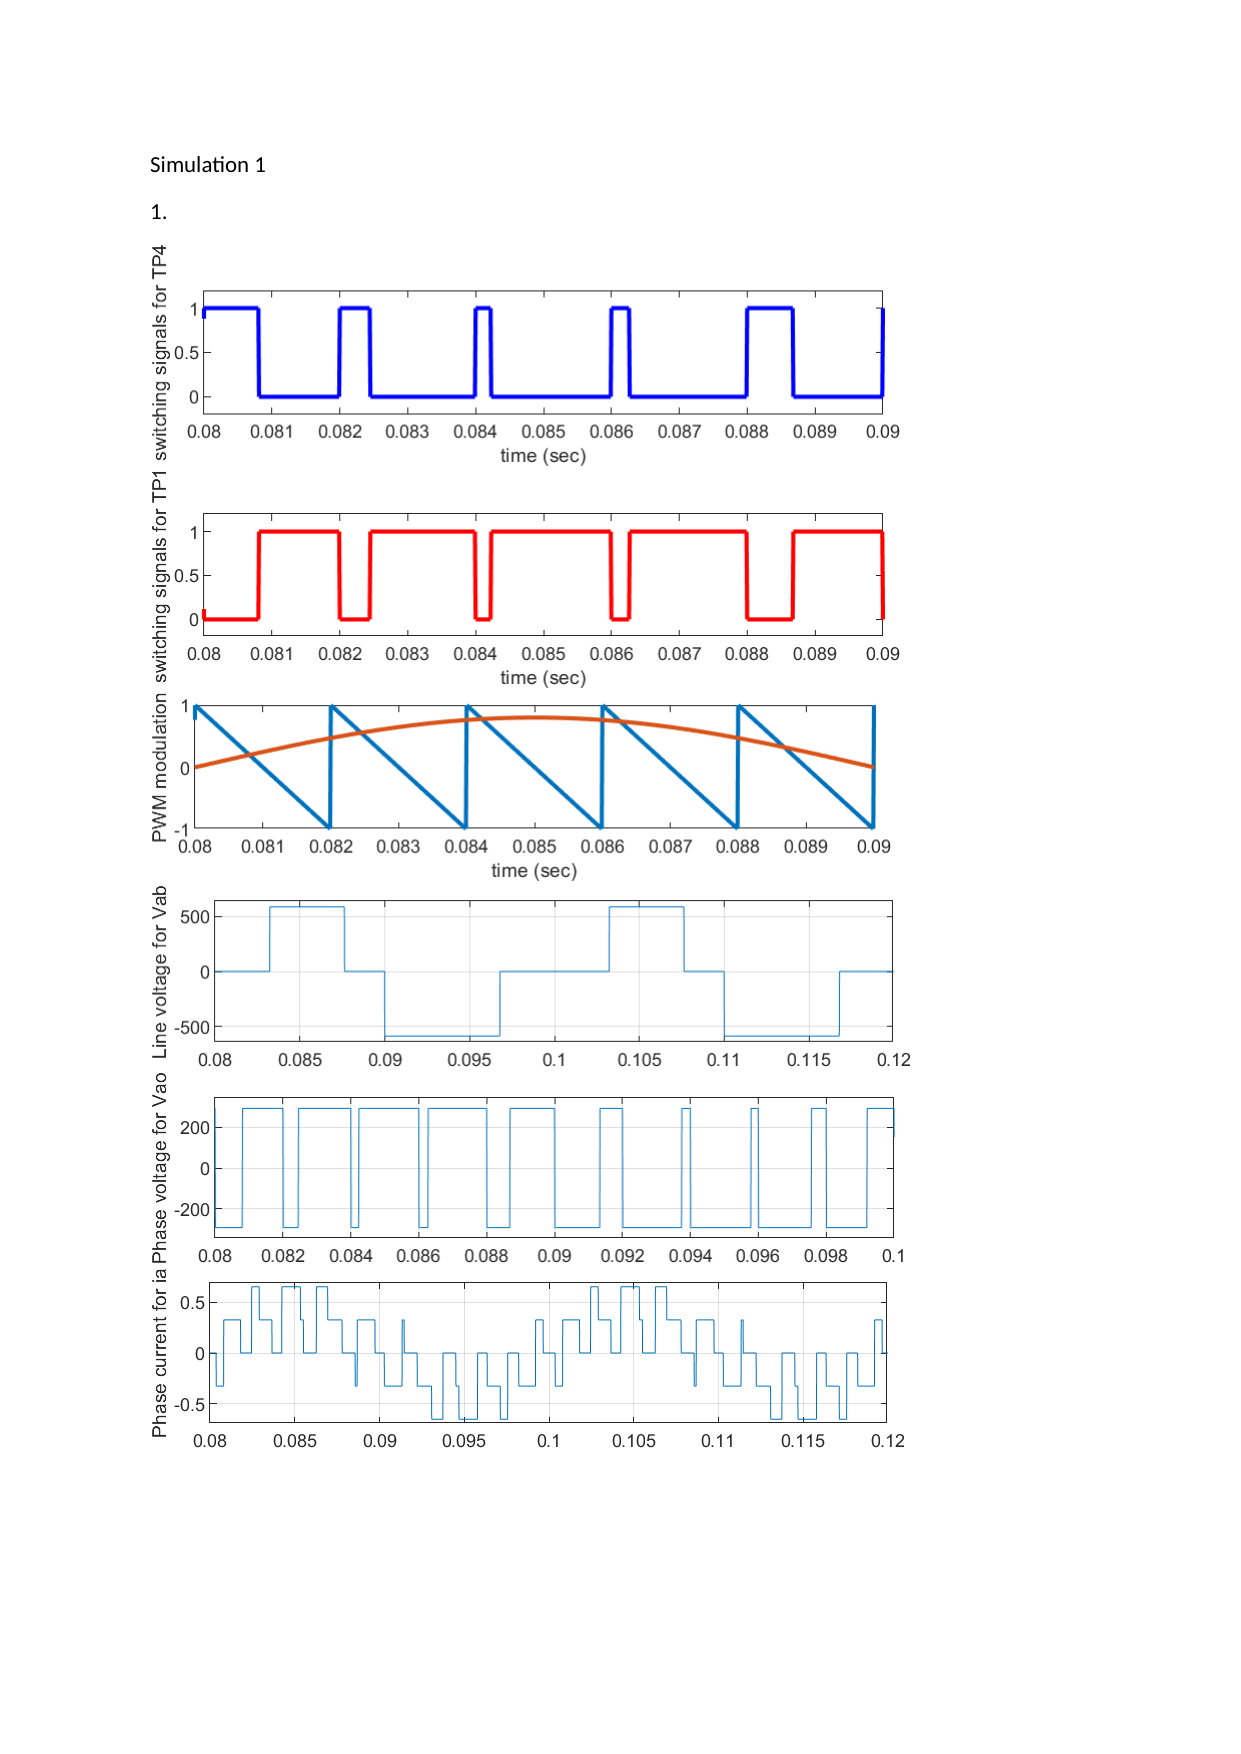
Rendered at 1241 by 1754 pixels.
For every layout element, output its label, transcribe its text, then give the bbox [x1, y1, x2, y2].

text Simulation 1 [150, 150, 1090, 178]
picture [150, 884, 913, 1069]
picture [150, 469, 902, 690]
picture [150, 1071, 905, 1265]
picture [150, 243, 902, 468]
picture [150, 1267, 907, 1450]
text 1. [150, 197, 1090, 225]
picture [150, 691, 893, 883]
